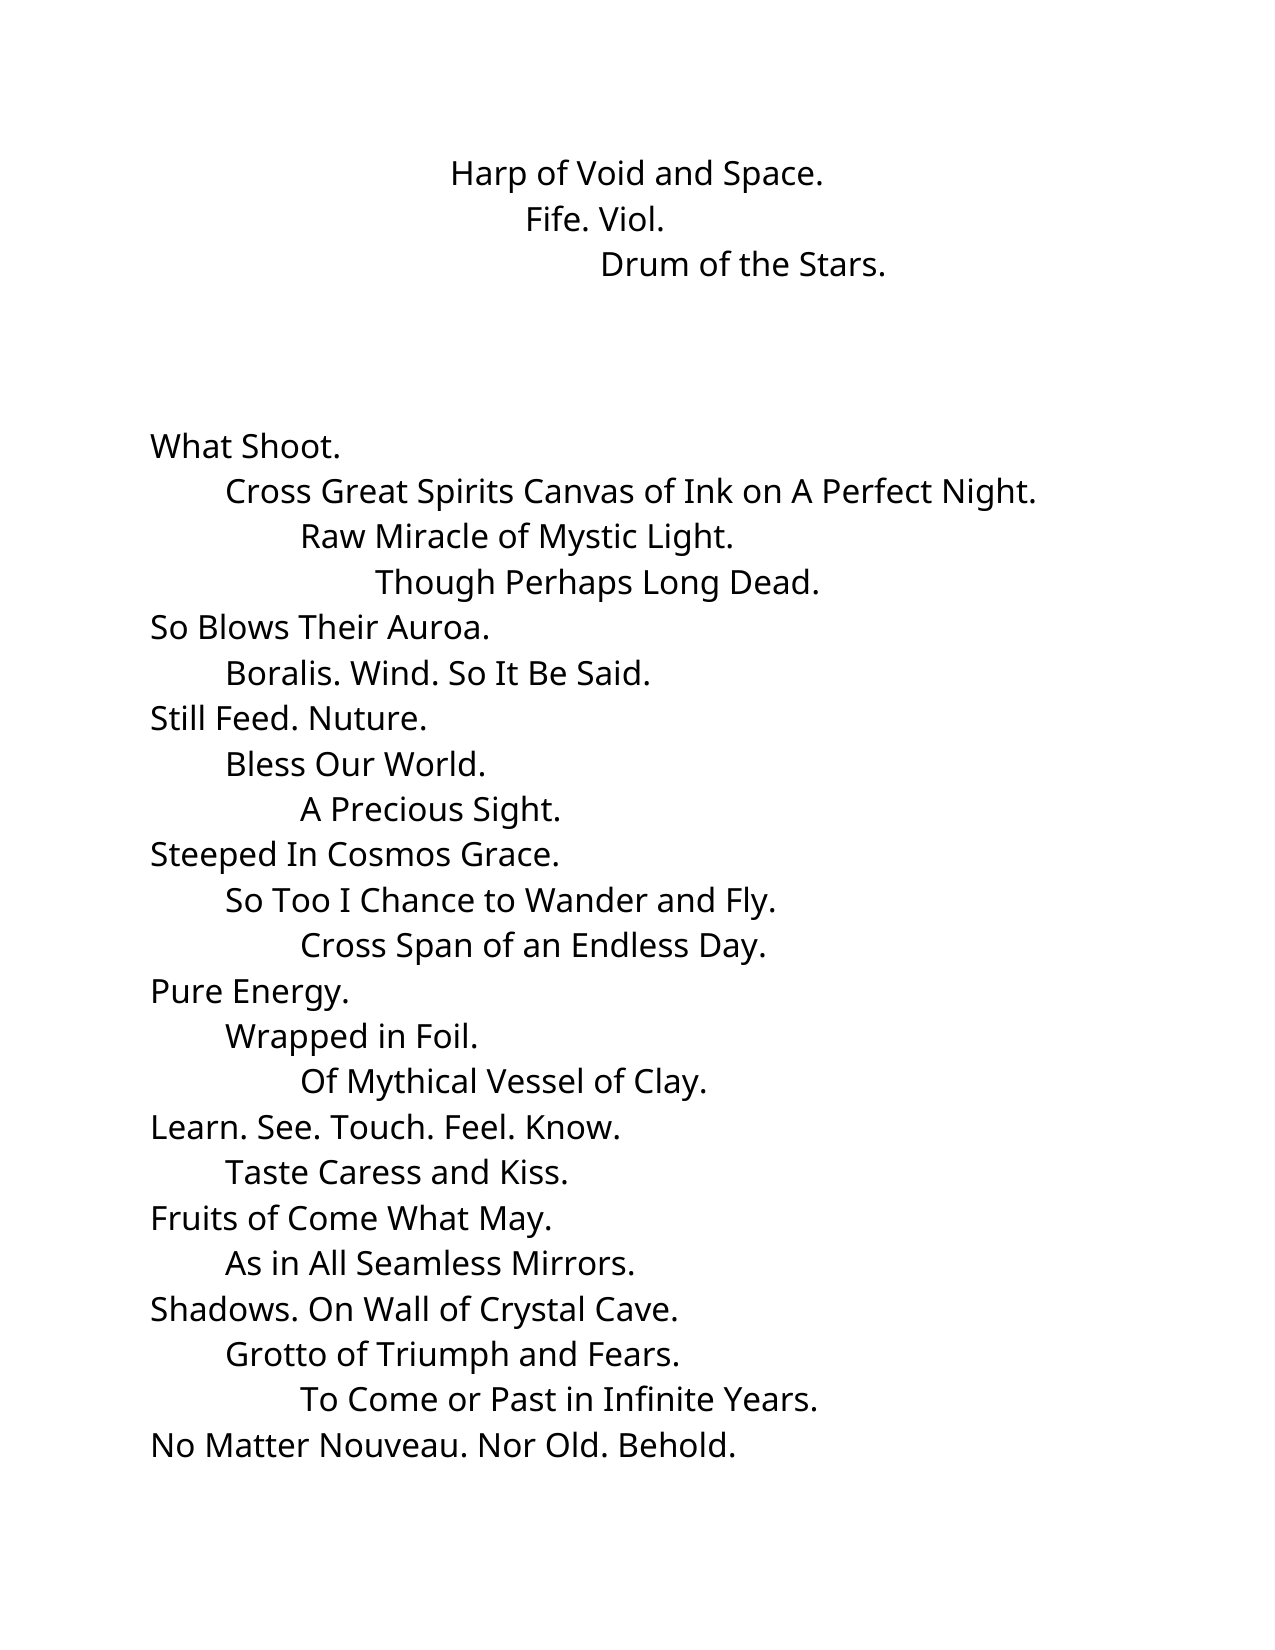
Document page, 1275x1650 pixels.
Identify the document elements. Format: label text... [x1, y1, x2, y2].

text Shadows. On Wall of Crystal Cave. [150, 1285, 1125, 1331]
text No Matter Nouveau. Nor Old. Behold. [150, 1422, 1125, 1467]
text Pure Energy. [150, 967, 1125, 1013]
text Wrapped in Foil. [150, 1013, 1125, 1058]
text A Precious Sight. [225, 786, 1125, 831]
text Taste Caress and Kiss. [150, 1149, 1125, 1194]
text Bless Our World. [150, 740, 1125, 786]
text Of Mythical Vessel of Clay. [225, 1058, 1125, 1104]
text Learn. See. Touch. Feel. Know. [150, 1104, 1125, 1149]
text As in All Seamless Mirrors. [150, 1240, 1125, 1285]
text Boralis. Wind. So It Be Said. [150, 649, 1125, 695]
text Though Perhaps Long Dead. [300, 559, 1125, 604]
text Drum of the Stars. [525, 241, 1125, 286]
text Raw Miracle of Mystic Light. [225, 513, 1125, 559]
text So Blows Their Auroa. [150, 604, 1125, 649]
text Cross Great Spirits Canvas of Ink on A Perfect Night. [150, 468, 1125, 513]
text Harp of Void and Space. [375, 150, 1125, 195]
text Steeped In Cosmos Grace. [150, 831, 1125, 877]
text So Too I Chance to Wander and Fly. [150, 877, 1125, 922]
text Fife. Viol. [450, 195, 1125, 241]
text What Shoot. [150, 422, 1125, 468]
text Still Feed. Nuture. [150, 695, 1125, 740]
text Grotto of Triumph and Fears. [150, 1331, 1125, 1376]
text To Come or Past in Infinite Years. [225, 1376, 1125, 1422]
text Cross Span of an Endless Day. [225, 922, 1125, 967]
text Fruits of Come What May. [150, 1194, 1125, 1240]
